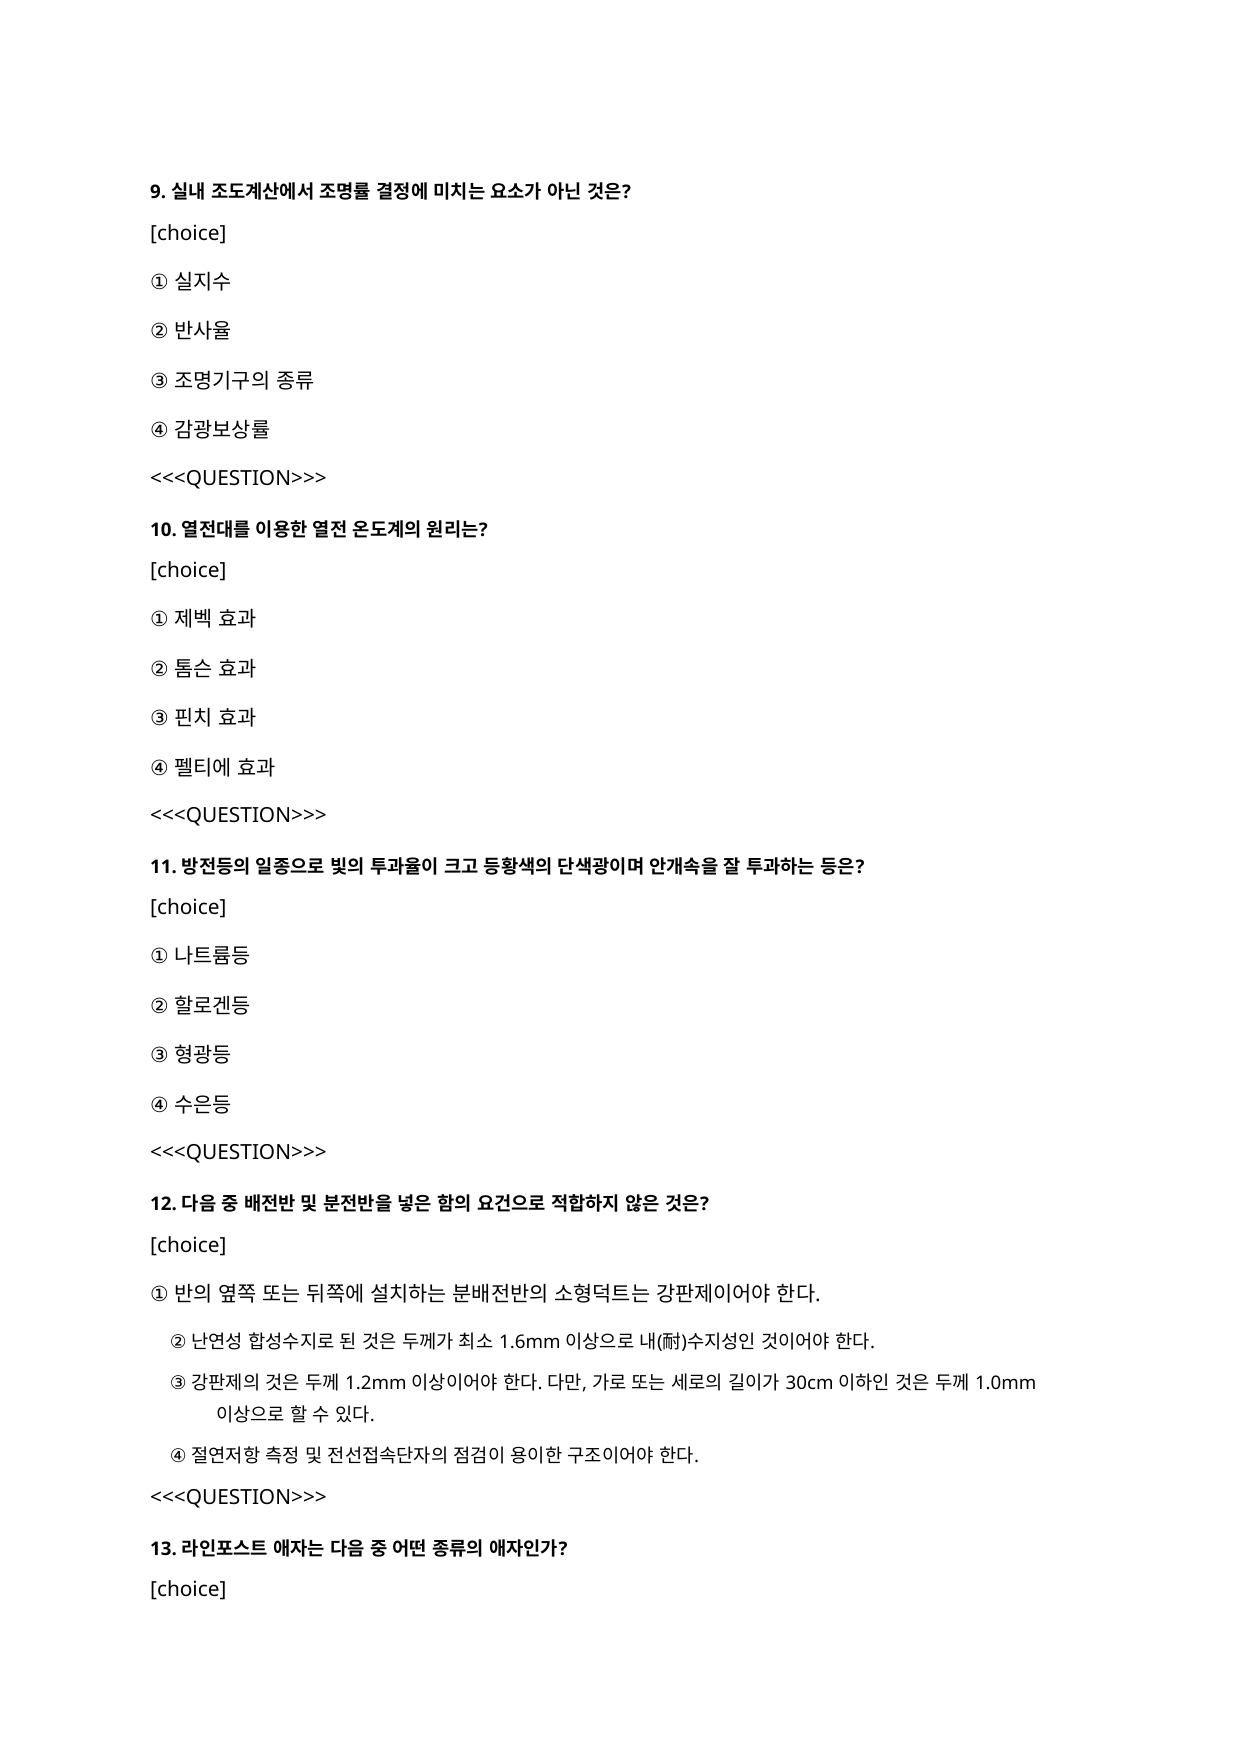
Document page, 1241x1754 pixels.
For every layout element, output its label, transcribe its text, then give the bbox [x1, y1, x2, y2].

text 12. 다음 중 배전반 및 분전반을 넣은 함의 요건으로 적합하지 않은 것은? [150, 1189, 1090, 1216]
text ② 반사율 [150, 315, 1090, 345]
text 11. 방전등의 일종으로 빛의 투과율이 크고 등황색의 단색광이며 안개속을 잘 투과하는 등은? [150, 852, 1090, 879]
text 9. 실내 조도계산에서 조명률 결정에 미치는 요소가 아닌 것은? [150, 177, 1090, 204]
text [choice] [150, 892, 1090, 921]
text ③ 강판제의 것은 두께 1.2mm 이상이어야 한다. 다만, 가로 또는 세로의 길이가 30cm 이하인 것은 두께 1.0mm 이상으로 할 수 있다. [150, 1367, 1090, 1427]
text ③ 핀치 효과 [150, 701, 1090, 732]
text <<<QUESTION>>> [150, 463, 1090, 491]
text ① 제벡 효과 [150, 603, 1090, 633]
text <<<QUESTION>>> [150, 800, 1090, 828]
text ① 반의 옆쪽 또는 뒤쪽에 설치하는 분배전반의 소형덕트는 강판제이어야 한다. [150, 1277, 1090, 1307]
text <<<QUESTION>>> [150, 1482, 1090, 1510]
text ④ 감광보상률 [150, 413, 1090, 444]
text 13. 라인포스트 애자는 다음 중 어떤 종류의 애자인가? [150, 1533, 1090, 1560]
text ③ 형광등 [150, 1038, 1090, 1069]
text ④ 수은등 [150, 1088, 1090, 1118]
text ④ 절연저항 측정 및 전선접속단자의 점검이 용이한 구조이어야 한다. [150, 1441, 1090, 1468]
text [choice] [150, 218, 1090, 247]
text ② 할로겐등 [150, 989, 1090, 1019]
text ② 톰슨 효과 [150, 652, 1090, 682]
text ① 실지수 [150, 265, 1090, 296]
text ② 난연성 합성수지로 된 것은 두께가 최소 1.6mm 이상으로 내(耐)수지성인 것이어야 한다. [150, 1326, 1090, 1353]
text ① 나트륨등 [150, 940, 1090, 970]
text <<<QUESTION>>> [150, 1137, 1090, 1166]
text [choice] [150, 1230, 1090, 1258]
text [choice] [150, 1574, 1090, 1603]
text 10. 열전대를 이용한 열전 온도계의 원리는? [150, 514, 1090, 542]
text ④ 펠티에 효과 [150, 751, 1090, 781]
text [choice] [150, 555, 1090, 584]
text ③ 조명기구의 종류 [150, 364, 1090, 394]
